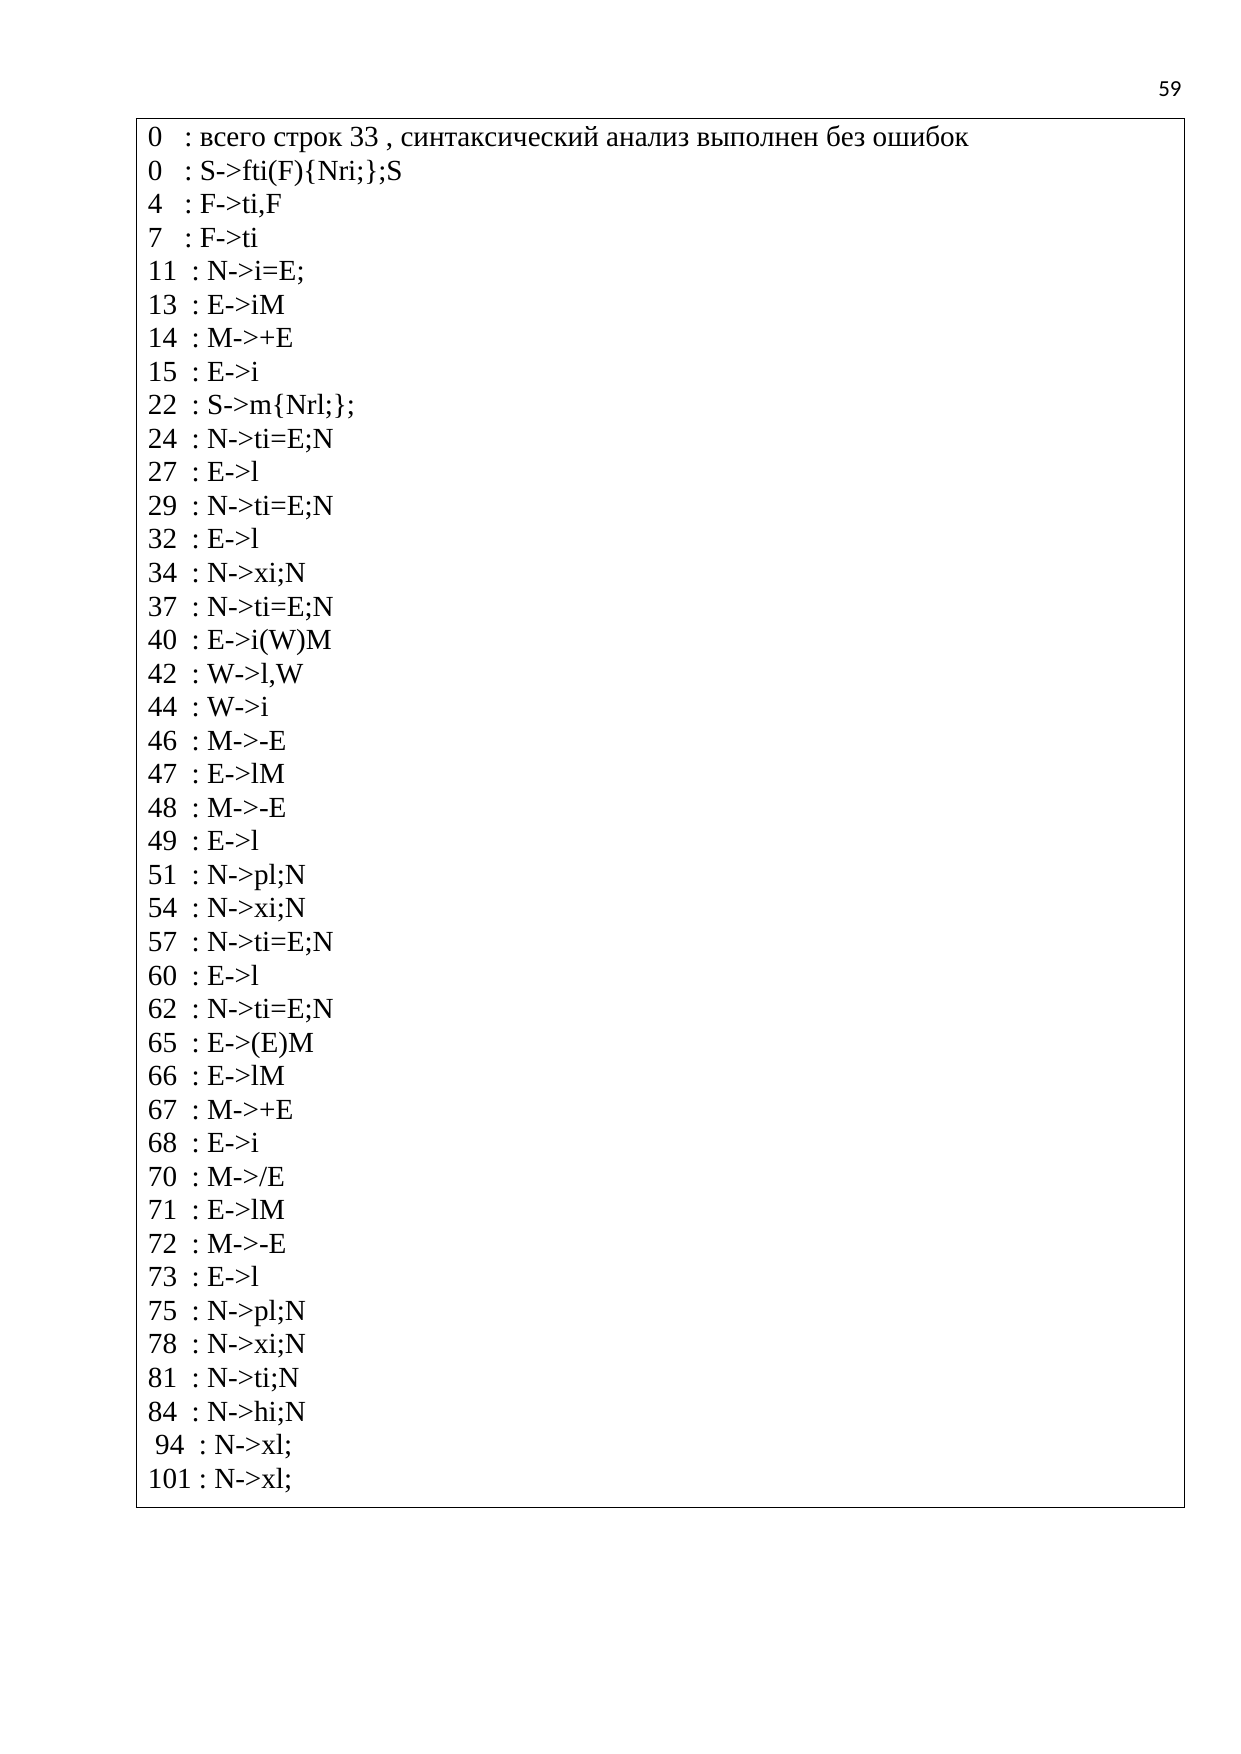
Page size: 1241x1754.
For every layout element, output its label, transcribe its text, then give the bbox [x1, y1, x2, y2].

table_header 0 : всего строк 33 , синтаксический анализ выполнен без ошибок 0 : S->fti(F){Nri;};S 4 : F->ti,F 7 : F->ti 11 : N->i=E; 13 : E->iM 14 : M->+E 15 : E->i 22 : S->m{Nrl;}; 24 : N->ti=E;N 27 : E->l 29 : N->ti=E;N 32 : E->l 34 : N->xi;N 37 : N->ti=E;N 40 : E->i(W)M 42 : W->l,W 44 : W->i 46 : M->-E 47 : E->lM 48 : M->-E 49 : E->l 51 : N->pl;N 54 : N->xi;N 57 : N->ti=E;N 60 : E->l 62 : N->ti=E;N 65 : E->(E)M 66 : E->lM 67 : M->+E 68 : E->i 70 : M->/E 71 : E->lM 72 : M->-E 73 : E->l 75 : N->pl;N 78 : N->xi;N 81 : N->ti;N 84 : N->hi;N 94 : N->xl; 101 : N->xl; [137, 119, 1184, 1507]
